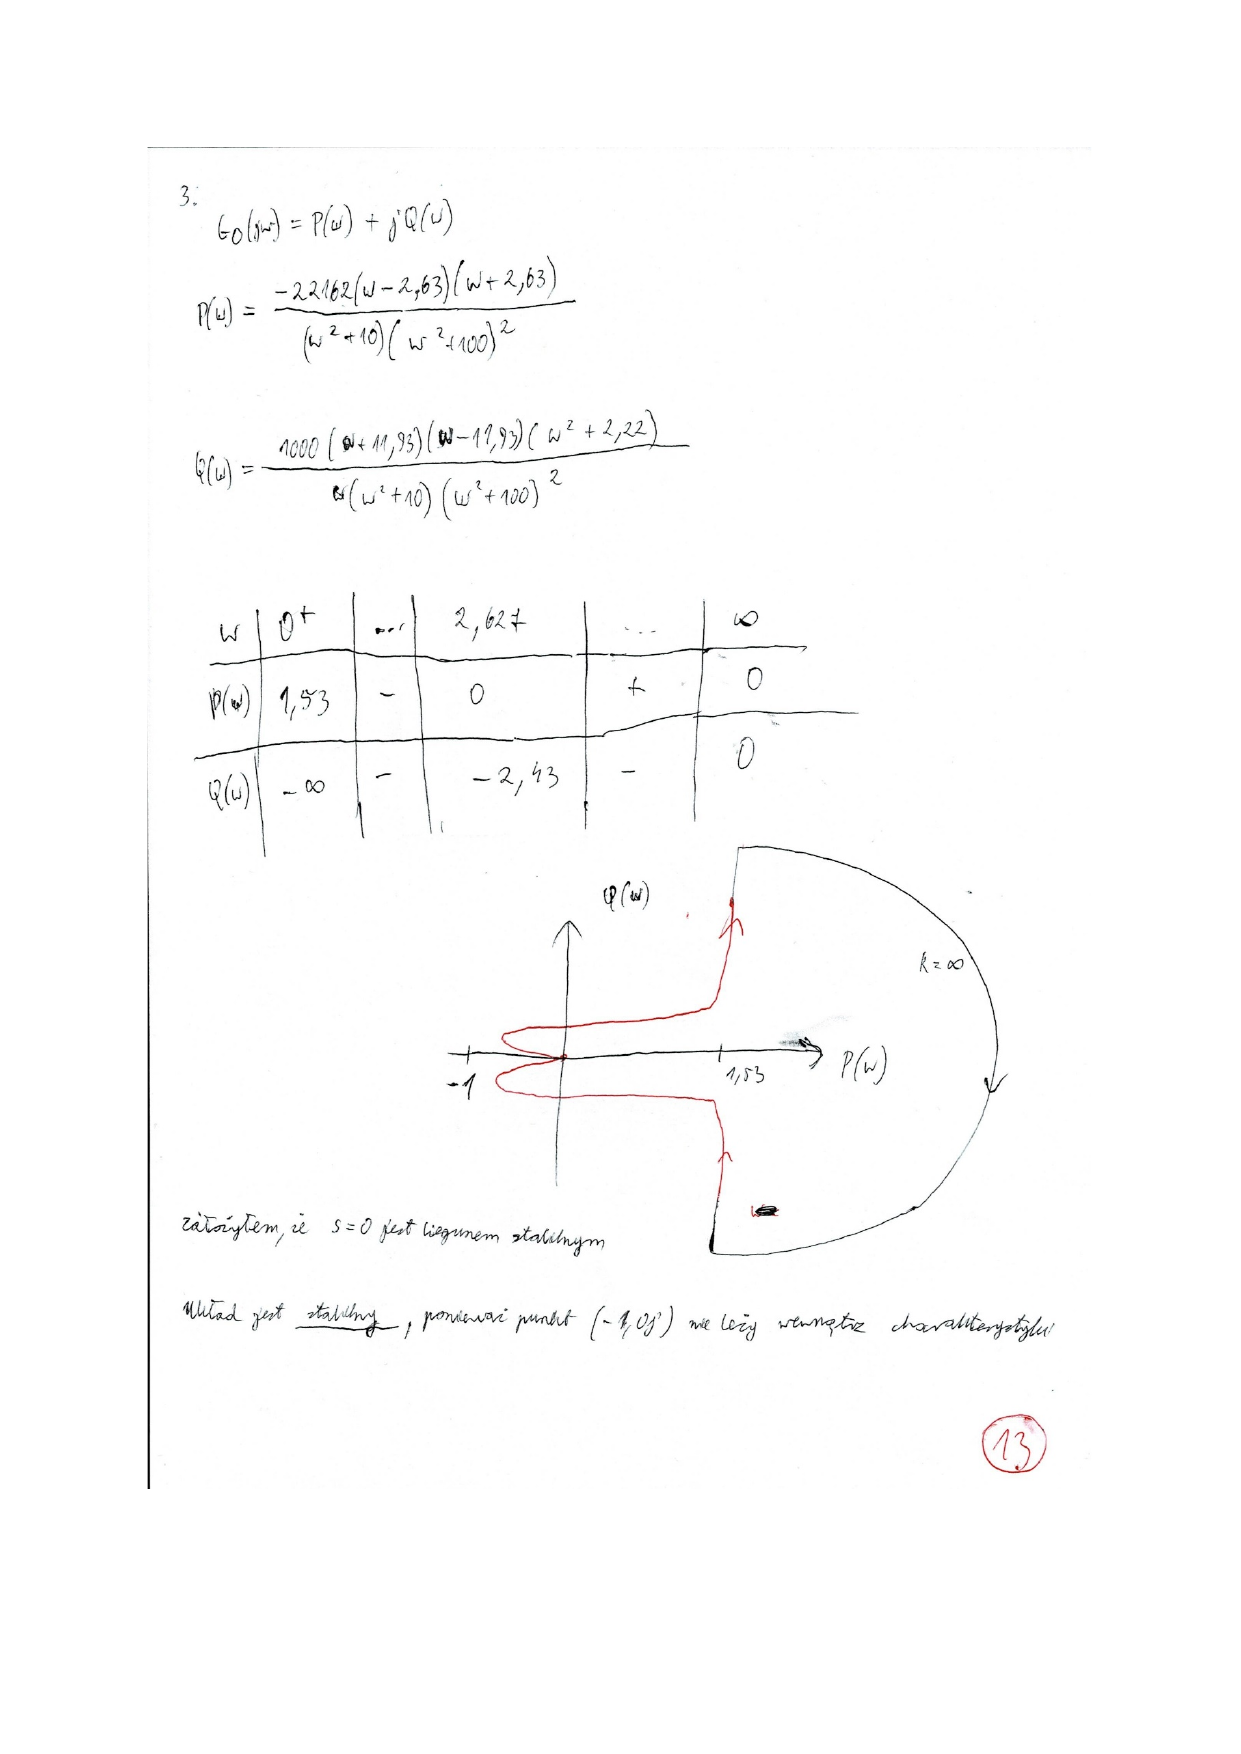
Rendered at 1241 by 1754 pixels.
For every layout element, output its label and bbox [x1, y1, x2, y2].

picture [147, 147, 1092, 1489]
